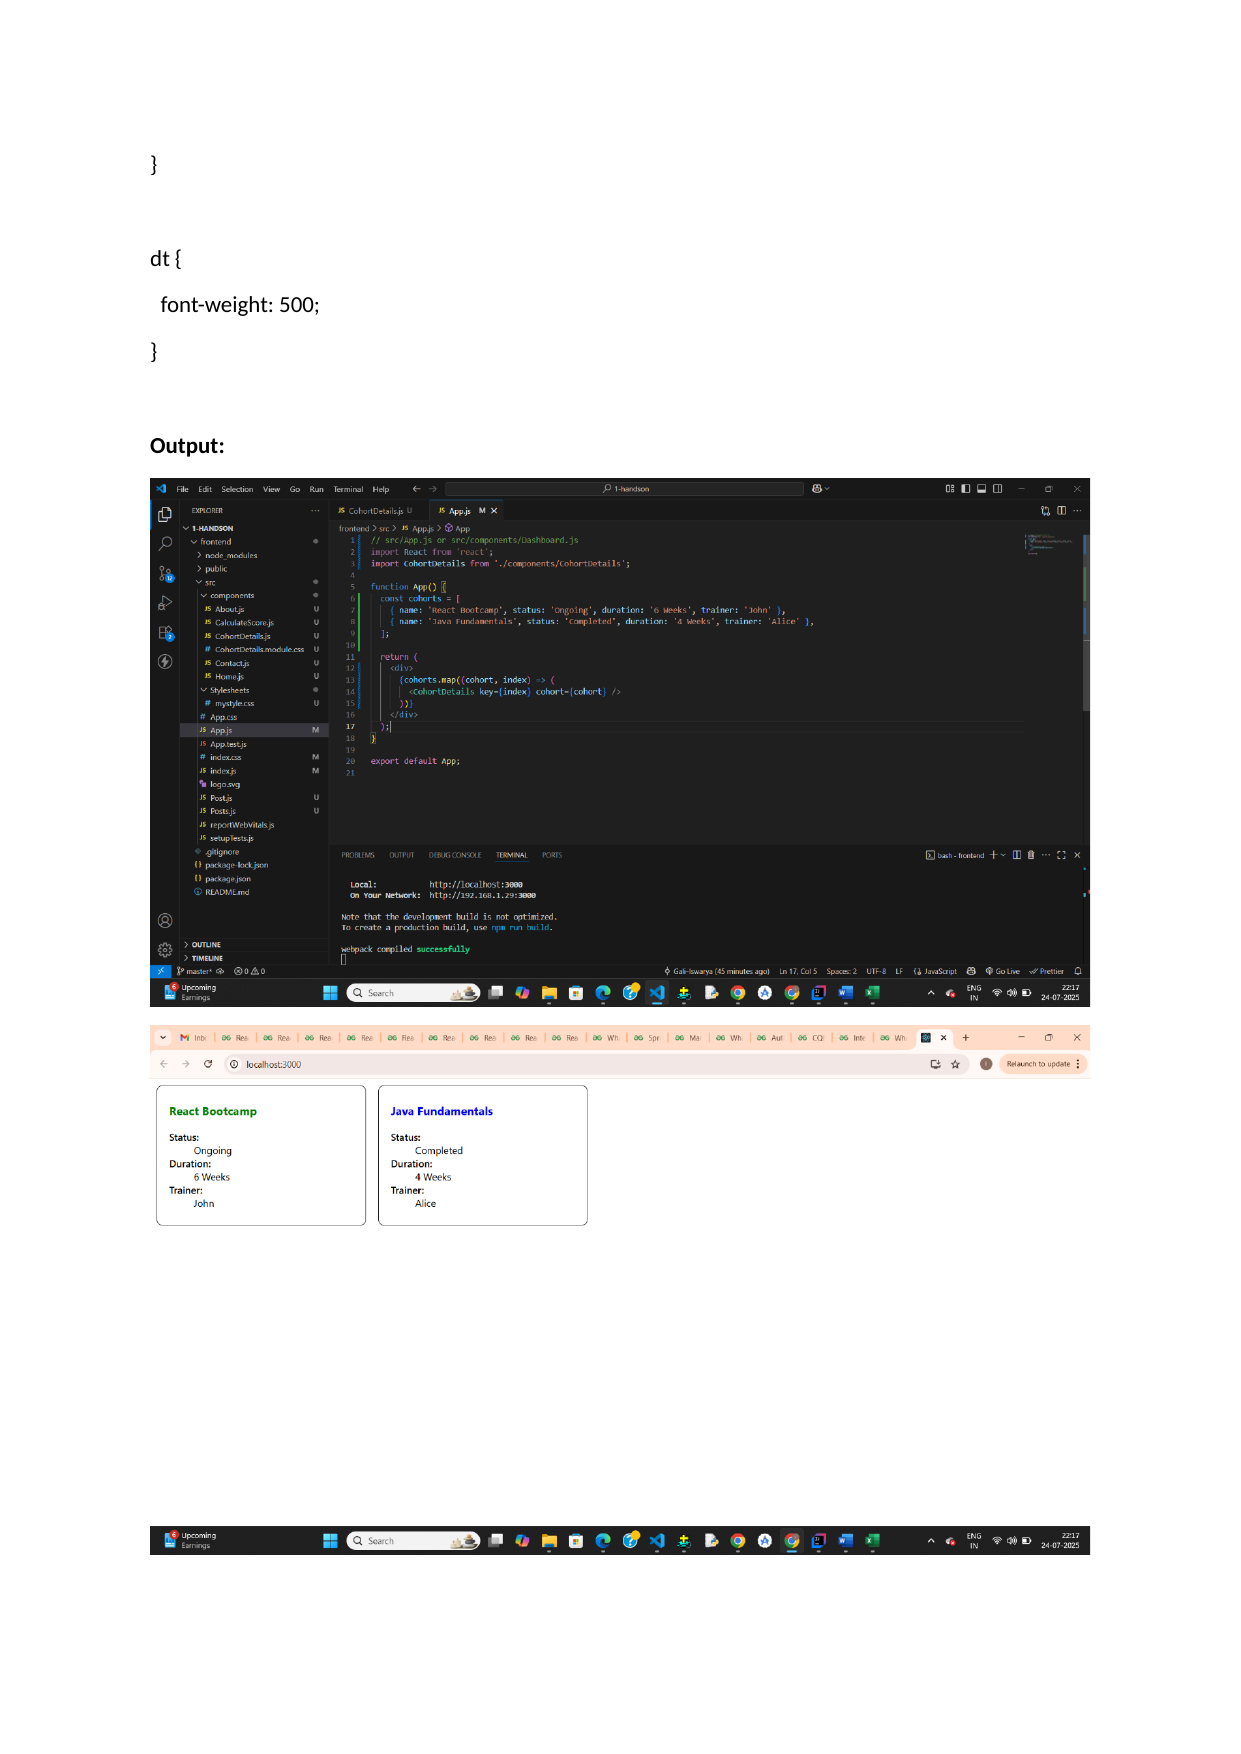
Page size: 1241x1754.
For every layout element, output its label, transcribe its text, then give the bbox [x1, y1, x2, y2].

picture [150, 1025, 1091, 1555]
picture [150, 478, 1091, 1007]
text dt { [150, 244, 1090, 272]
text } [150, 150, 1090, 178]
text } [150, 337, 1090, 366]
text Output: [150, 431, 1090, 459]
text font-weight: 500; [150, 291, 1090, 319]
